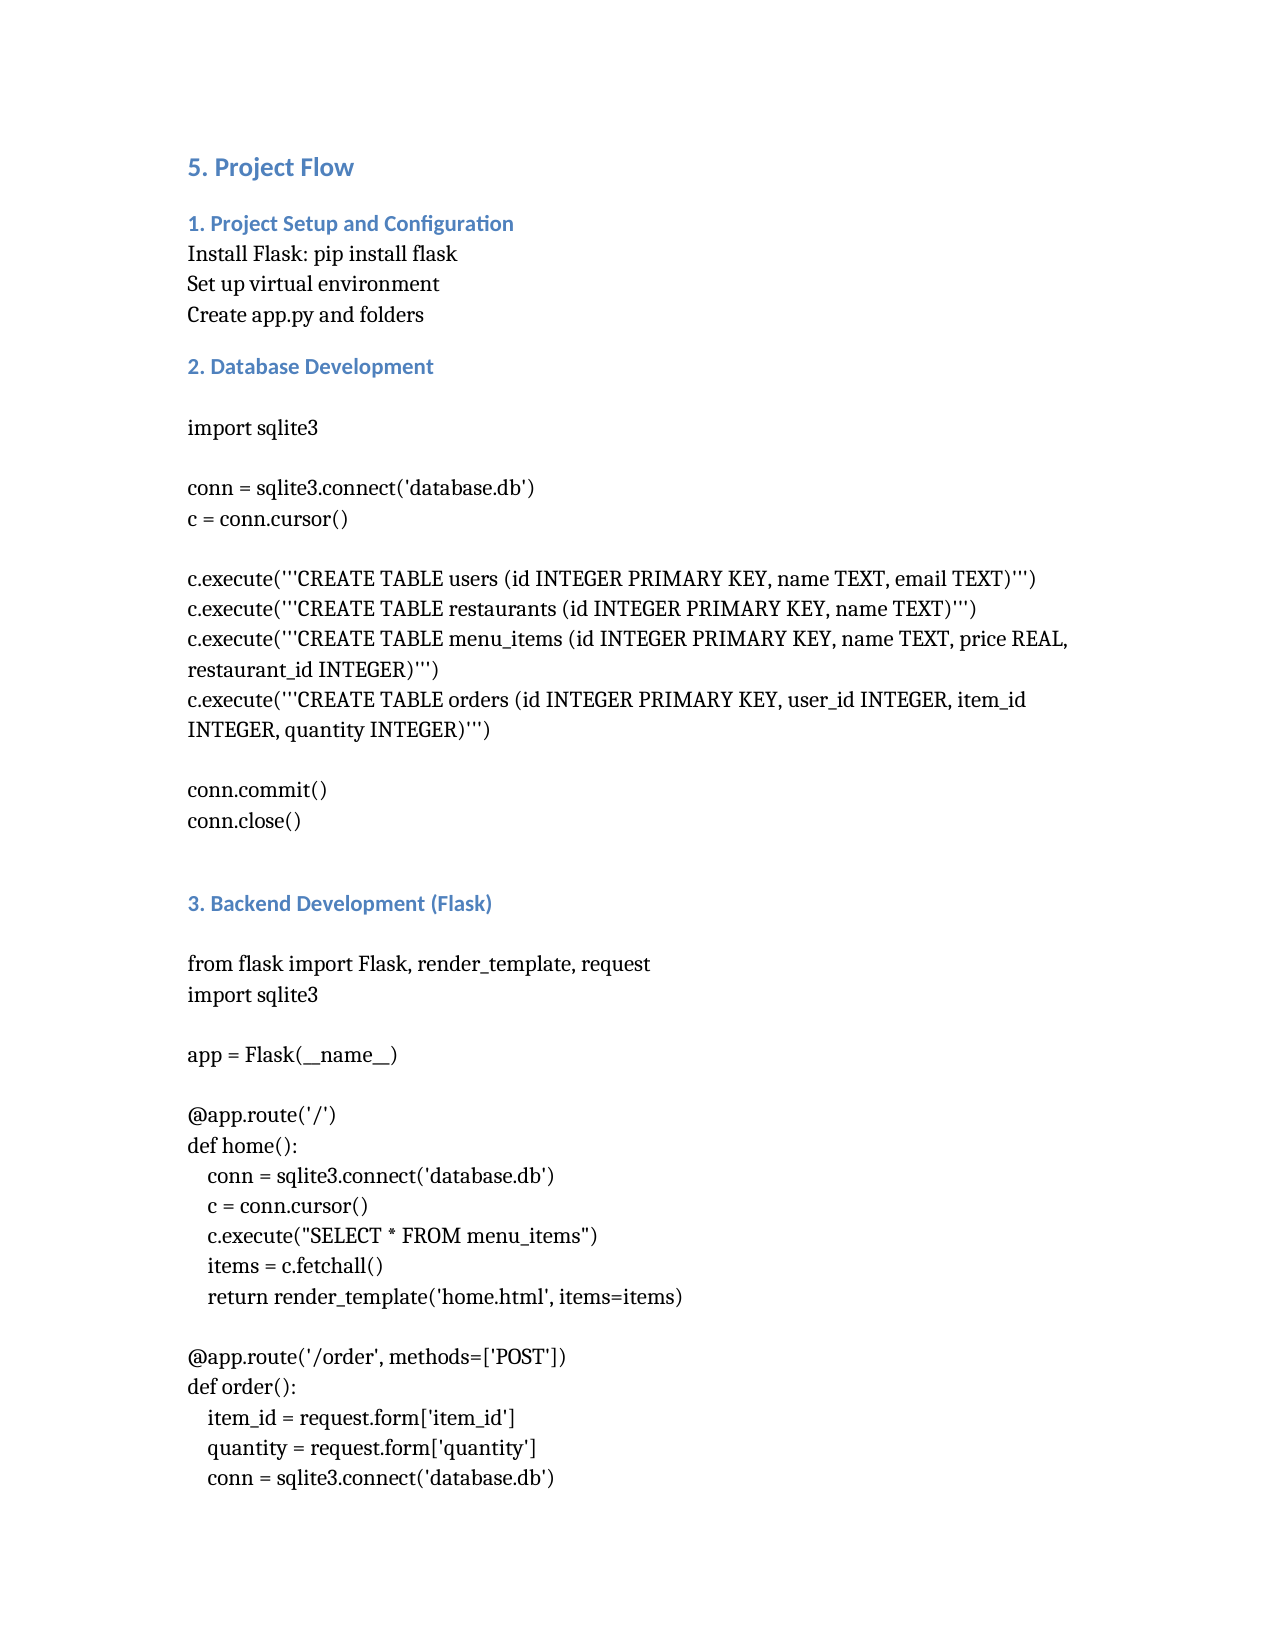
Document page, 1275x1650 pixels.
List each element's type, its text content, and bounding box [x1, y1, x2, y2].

subtitle 1. Project Setup and Configuration [187, 209, 1087, 237]
text Install Flask: pip install flask Set up virtual environment Create app.py and folders [187, 241, 1087, 328]
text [187, 921, 1087, 1491]
text import sqlite3 conn = sqlite3.connect('database.db') c = conn.cursor() c.execute('''CREATE TABLE users (id INTEGER PRIMARY KEY, name TEXT, email TEXT)''') c.execute('''CREATE TABLE restaurants (id INTEGER PRIMARY KEY, name TEXT)''') c.execute('''CREATE TABLE menu_items (id INTEGER PRIMARY KEY, name TEXT, price REAL, restaurant_id INTEGER)''') c.execute('''CREATE TABLE orders (id INTEGER PRIMARY KEY, user_id INTEGER, item_id INTEGER, quantity INTEGER)''') conn.commit() conn.close() [187, 384, 1087, 864]
subtitle 2. Database Development [187, 352, 1087, 380]
subtitle 3. Backend Development (Flask) [187, 889, 1087, 917]
subtitle 5. Project Flow [187, 150, 1087, 183]
